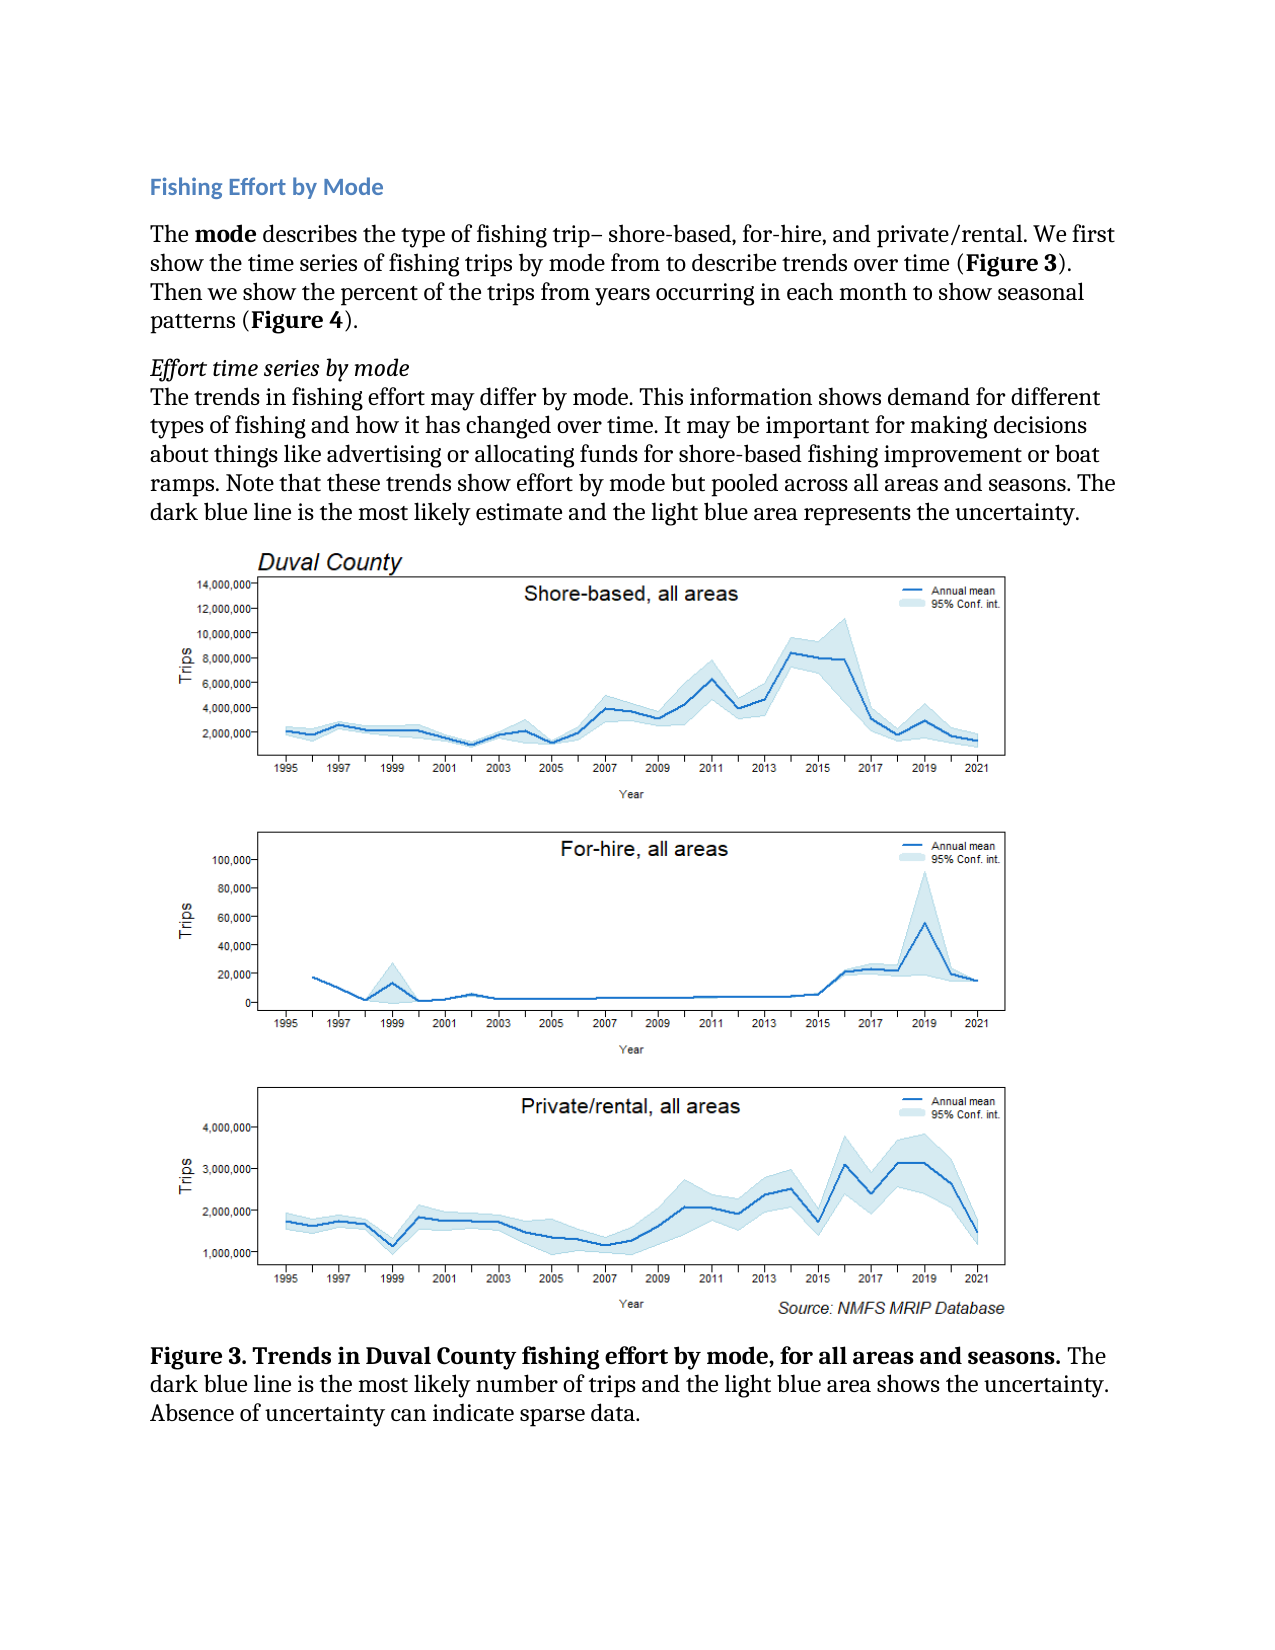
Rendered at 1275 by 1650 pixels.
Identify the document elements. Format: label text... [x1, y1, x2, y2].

text Effort time series by mode The trends in fishing effort may differ by mode. This information shows demand for different types of fishing and how it has changed over time. It may be important for making decisions about things like advertising or allocating funds for shore-based fishing improvement or boat ramps. Note that these trends show effort by mode but pooled across all areas and seasons. The dark blue line is the most likely estimate and the light blue area represents the uncertainty. [150, 354, 1125, 526]
subtitle Fishing Effort by Mode [150, 171, 1125, 201]
text The mode describes the type of fishing trip– shore-based, for-hire, and private/rental. We first show the time series of fishing trips by mode from to describe trends over time (Figure 3). Then we show the percent of the trips from years occurring in each month to show seasonal patterns (Figure 4). [150, 220, 1125, 335]
picture [168, 545, 1044, 1323]
text Figure 3. Trends in Duval County fishing effort by mode, for all areas and seasons. The dark blue line is the most likely number of trips and the light blue area shows the uncertainty. Absence of uncertainty can indicate sparse data. [150, 1342, 1125, 1428]
